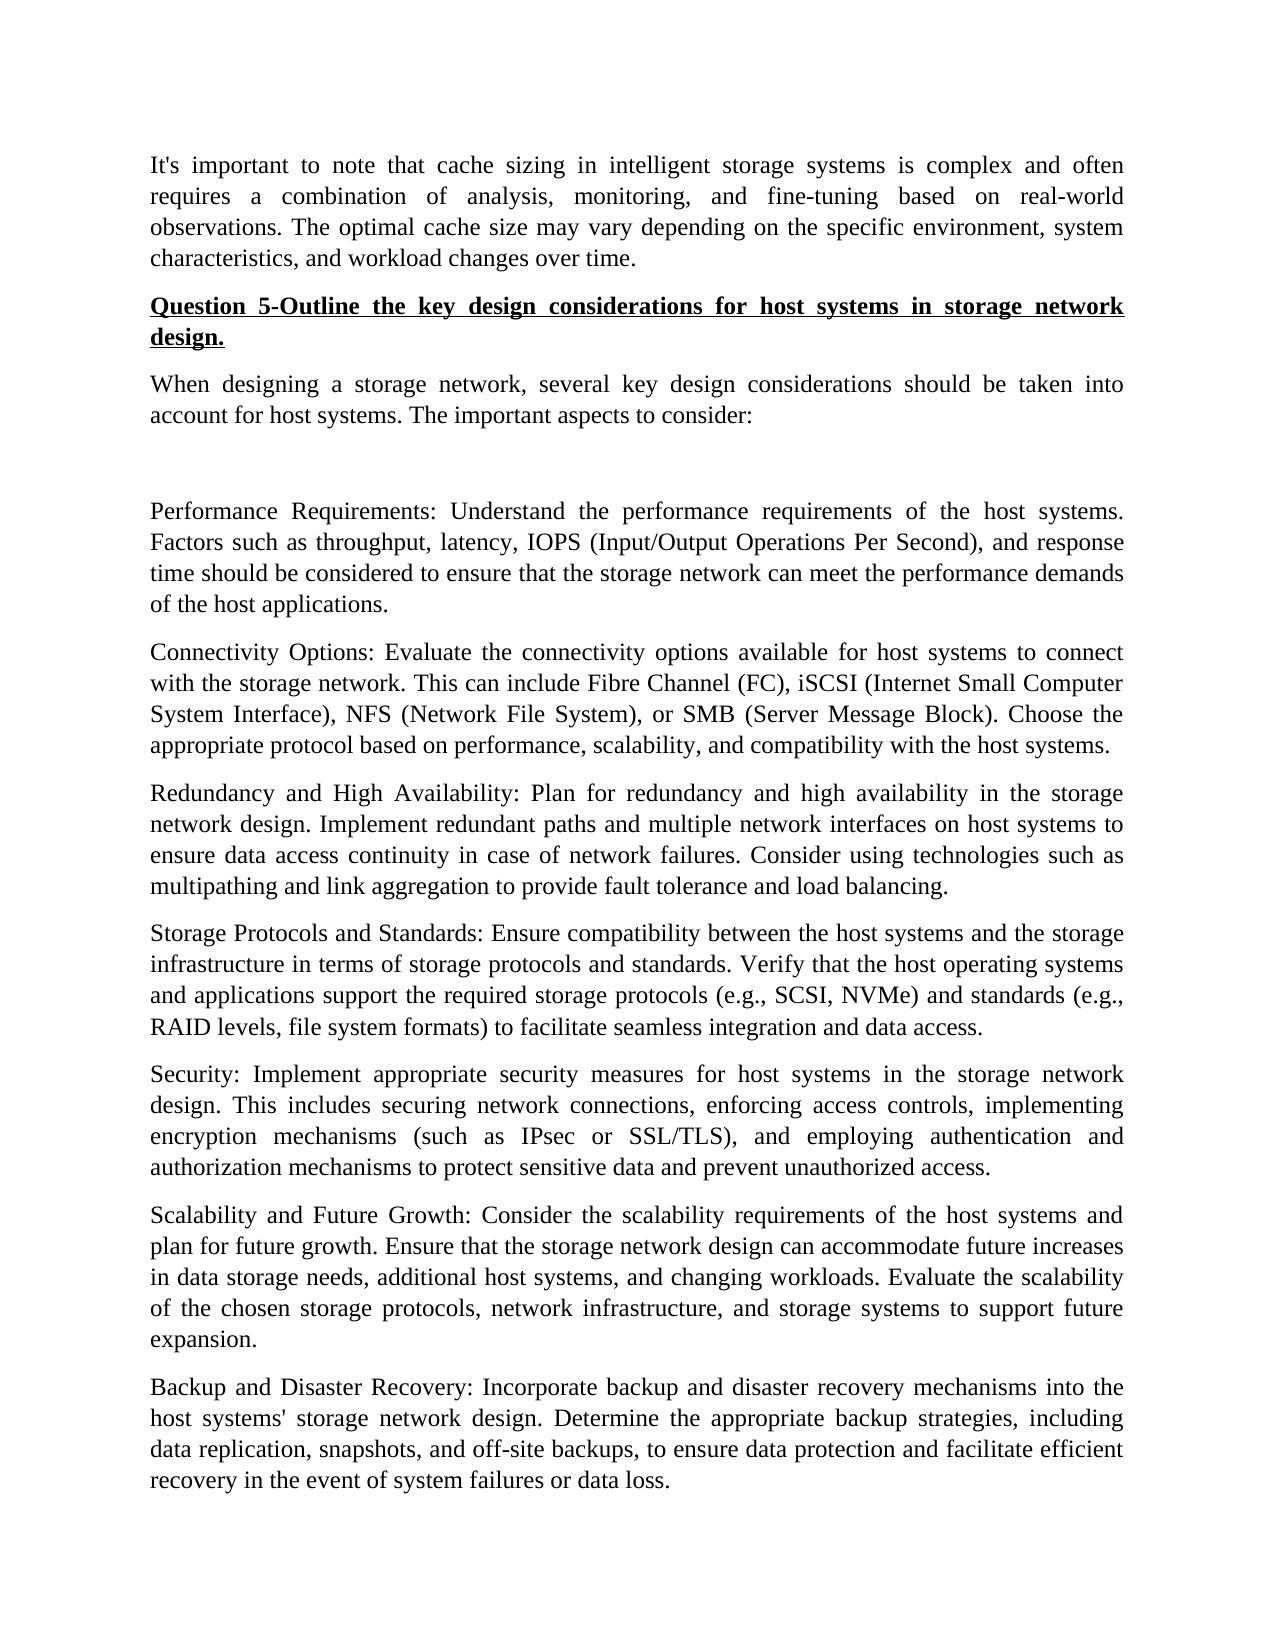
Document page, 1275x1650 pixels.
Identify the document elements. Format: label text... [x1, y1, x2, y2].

text Question 5-Outline the key design considerations for host systems in storage network design. [150, 291, 1125, 316]
text Performance Requirements: Understand the performance requirements of the host systems. Factors such as throughput, latency, IOPS (Input/Output Operations Per Second), and response time should be considered to ensure that the storage network can meet the performance demands of the host applications. [150, 496, 1125, 618]
text Question 5-Outline the key design considerations for host systems in storage network design. [150, 317, 1125, 351]
text Backup and Disaster Recovery: Incorporate backup and disaster recovery mechanisms into the host systems' storage network design. Determine the appropriate backup strategies, including data replication, snapshots, and off-site backups, to ensure data protection and facilitate efficient recovery in the event of system failures or data loss. [150, 1372, 1125, 1494]
text Security: Implement appropriate security measures for host systems in the storage network design. This includes securing network connections, enforcing access controls, implementing encryption mechanisms (such as IPsec or SSL/TLS), and employing authentication and authorization mechanisms to protect sensitive data and prevent unauthorized access. [150, 1059, 1125, 1181]
text It's important to note that cache sizing in intelligent storage systems is complex and often requires a combination of analysis, monitoring, and fine-tuning based on real-world observations. The optimal cache size may vary depending on the specific environment, system characteristics, and workload changes over time. [150, 150, 1125, 272]
text Storage Protocols and Standards: Ensure compatibility between the host systems and the storage infrastructure in terms of storage protocols and standards. Verify that the host operating systems and applications support the required storage protocols (e.g., SCSI, NVMe) and standards (e.g., RAID levels, file system formats) to facilitate seamless integration and data access. [150, 918, 1125, 1040]
text Scalability and Future Growth: Consider the scalability requirements of the host systems and plan for future growth. Ensure that the storage network design can accommodate future increases in data storage needs, additional host systems, and changing workloads. Evaluate the scalability of the chosen storage protocols, network infrastructure, and storage systems to support future expansion. [150, 1200, 1125, 1353]
text When designing a storage network, several key design considerations should be taken into account for host systems. The important aspects to consider: [150, 369, 1125, 429]
text Redundancy and High Availability: Plan for redundancy and high availability in the storage network design. Implement redundant paths and multiple network interfaces on host systems to ensure data access continuity in case of network failures. Consider using technologies such as multipathing and link aggregation to provide fault tolerance and load balancing. [150, 778, 1125, 899]
text Connectivity Options: Evaluate the connectivity options available for host systems to connect with the storage network. This can include Fibre Channel (FC), iSCSI (Internet Small Computer System Interface), NFS (Network File System), or SMB (Server Message Block). Choose the appropriate protocol based on performance, scalability, and compatibility with the host systems. [150, 637, 1125, 759]
